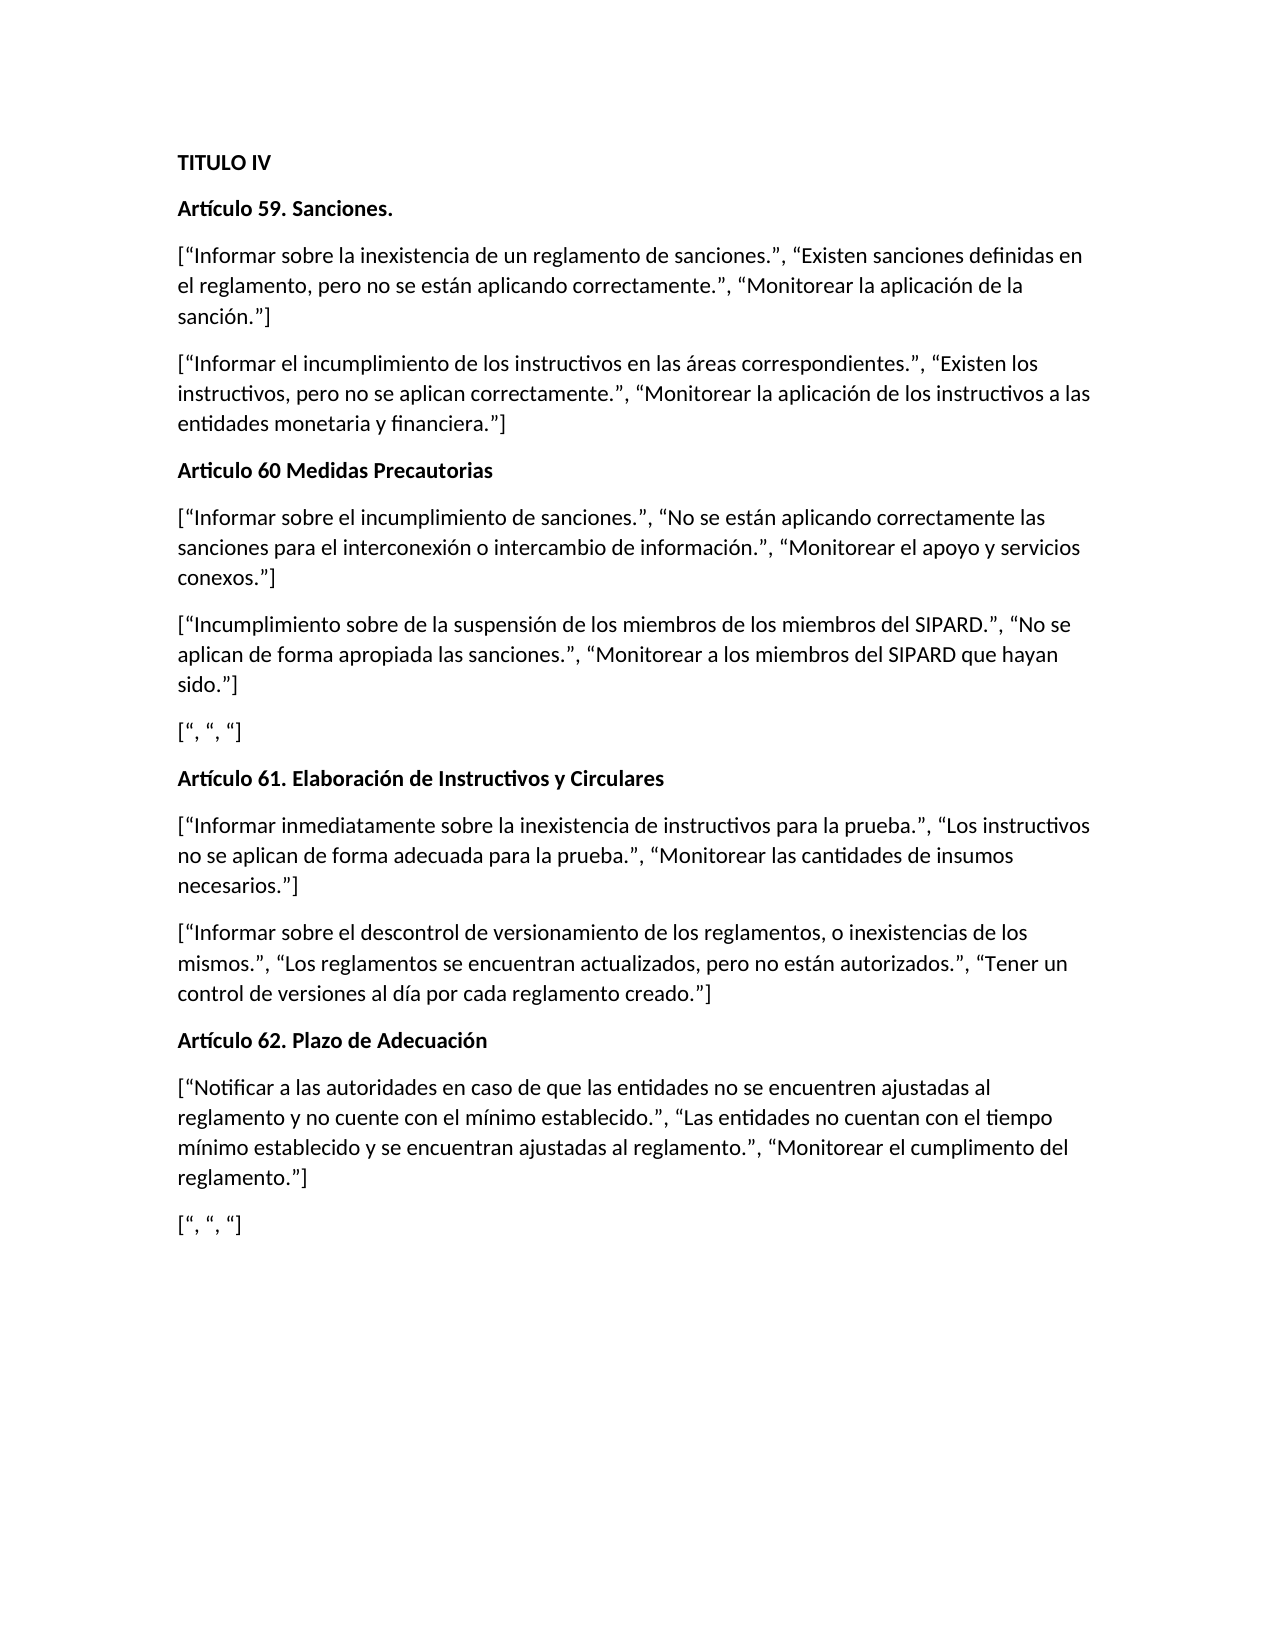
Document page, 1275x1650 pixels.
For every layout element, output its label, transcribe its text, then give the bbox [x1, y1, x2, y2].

text [“, “, “] [177, 1210, 1098, 1238]
text [“Notificar a las autoridades en caso de que las entidades no se encuentren ajustadas al reglamento y no cuente con el mínimo establecido.”, “Las entidades no cuentan con el tiempo mínimo establecido y se encuentran ajustadas al reglamento.”, “Monitorear el cumplimento del reglamento.”] [177, 1073, 1098, 1191]
text [“Informar sobre el incumplimiento de sanciones.”, “No se están aplicando correctamente las sanciones para el interconexión o intercambio de información.”, “Monitorear el apoyo y servicios conexos.”] [177, 503, 1098, 591]
text TITULO IV [177, 148, 1098, 176]
text Articulo 60 Medidas Precautorias [177, 456, 1098, 484]
text Artículo 62. Plazo de Adecuación [177, 1026, 1098, 1054]
text [“Informar sobre la inexistencia de un reglamento de sanciones.”, “Existen sanciones definidas en el reglamento, pero no se están aplicando correctamente.”, “Monitorear la aplicación de la sanción.”] [177, 241, 1098, 330]
text [“Incumplimiento sobre de la suspensión de los miembros de los miembros del SIPARD.”, “No se aplican de forma apropiada las sanciones.”, “Monitorear a los miembros del SIPARD que hayan sido.”] [177, 610, 1098, 698]
text [“Informar el incumplimiento de los instructivos en las áreas correspondientes.”, “Existen los instructivos, pero no se aplican correctamente.”, “Monitorear la aplicación de los instructivos a las entidades monetaria y financiera.”] [177, 349, 1098, 437]
text [“Informar inmediatamente sobre la inexistencia de instructivos para la prueba.”, “Los instructivos no se aplican de forma adecuada para la prueba.”, “Monitorear las cantidades de insumos necesarios.”] [177, 811, 1098, 899]
text [“Informar sobre el descontrol de versionamiento de los reglamentos, o inexistencias de los mismos.”, “Los reglamentos se encuentran actualizados, pero no están autorizados.”, “Tener un control de versiones al día por cada reglamento creado.”] [177, 918, 1098, 1007]
text [“, “, “] [177, 717, 1098, 745]
text Artículo 59. Sanciones. [177, 194, 1098, 222]
text Artículo 61. Elaboración de Instructivos y Circulares [177, 764, 1098, 792]
